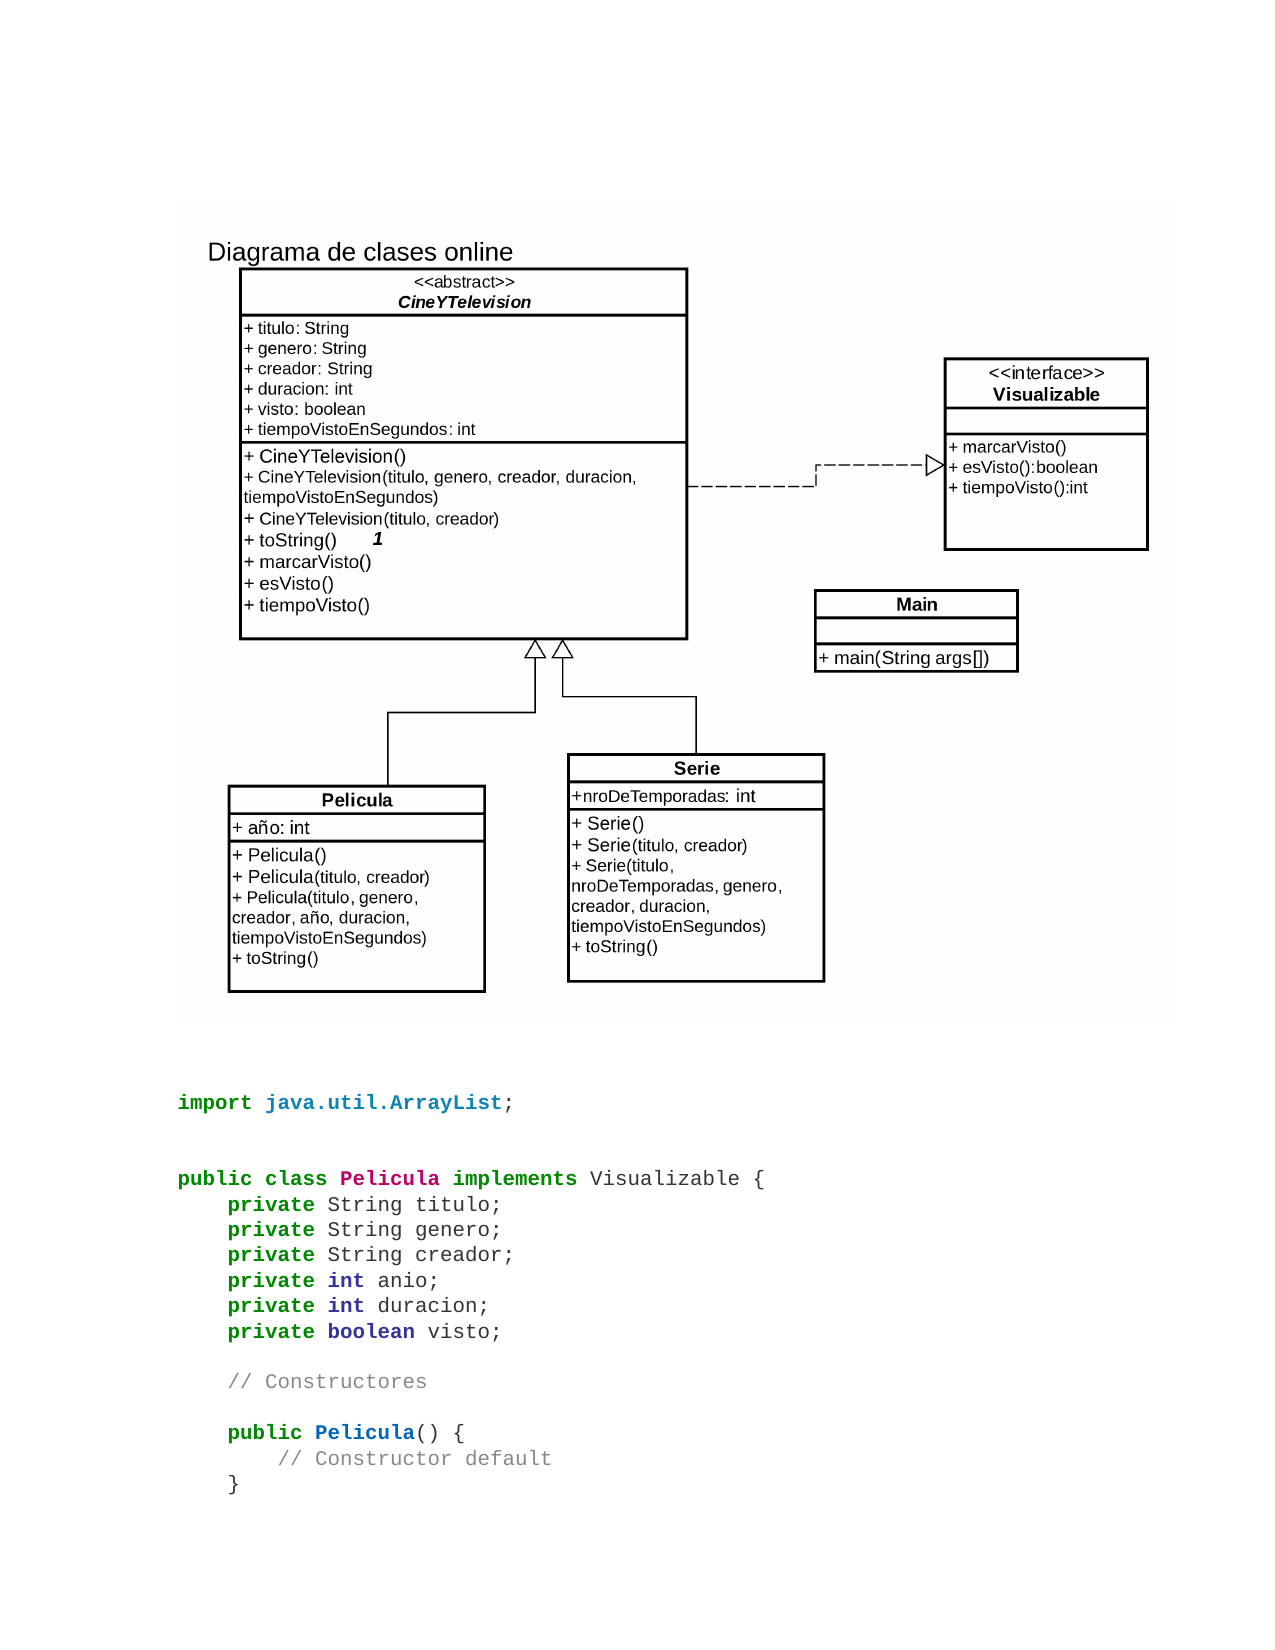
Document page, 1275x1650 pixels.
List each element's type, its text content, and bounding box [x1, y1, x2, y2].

picture [174, 203, 1178, 1023]
text private boolean visto; [177, 1319, 1098, 1344]
text private int duracion; [177, 1293, 1098, 1319]
text public Pelicula() { [177, 1421, 1098, 1446]
text // Constructor default [177, 1446, 1098, 1471]
text import java.util.ArrayList; [177, 1090, 1098, 1116]
text private String genero; [177, 1217, 1098, 1243]
text private String creador; [177, 1243, 1098, 1268]
text private int anio; [177, 1268, 1098, 1293]
text } [177, 1471, 1098, 1497]
text // Constructores [177, 1370, 1098, 1395]
text private String titulo; [177, 1192, 1098, 1217]
text public class Pelicula implements Visualizable { [177, 1166, 1098, 1192]
